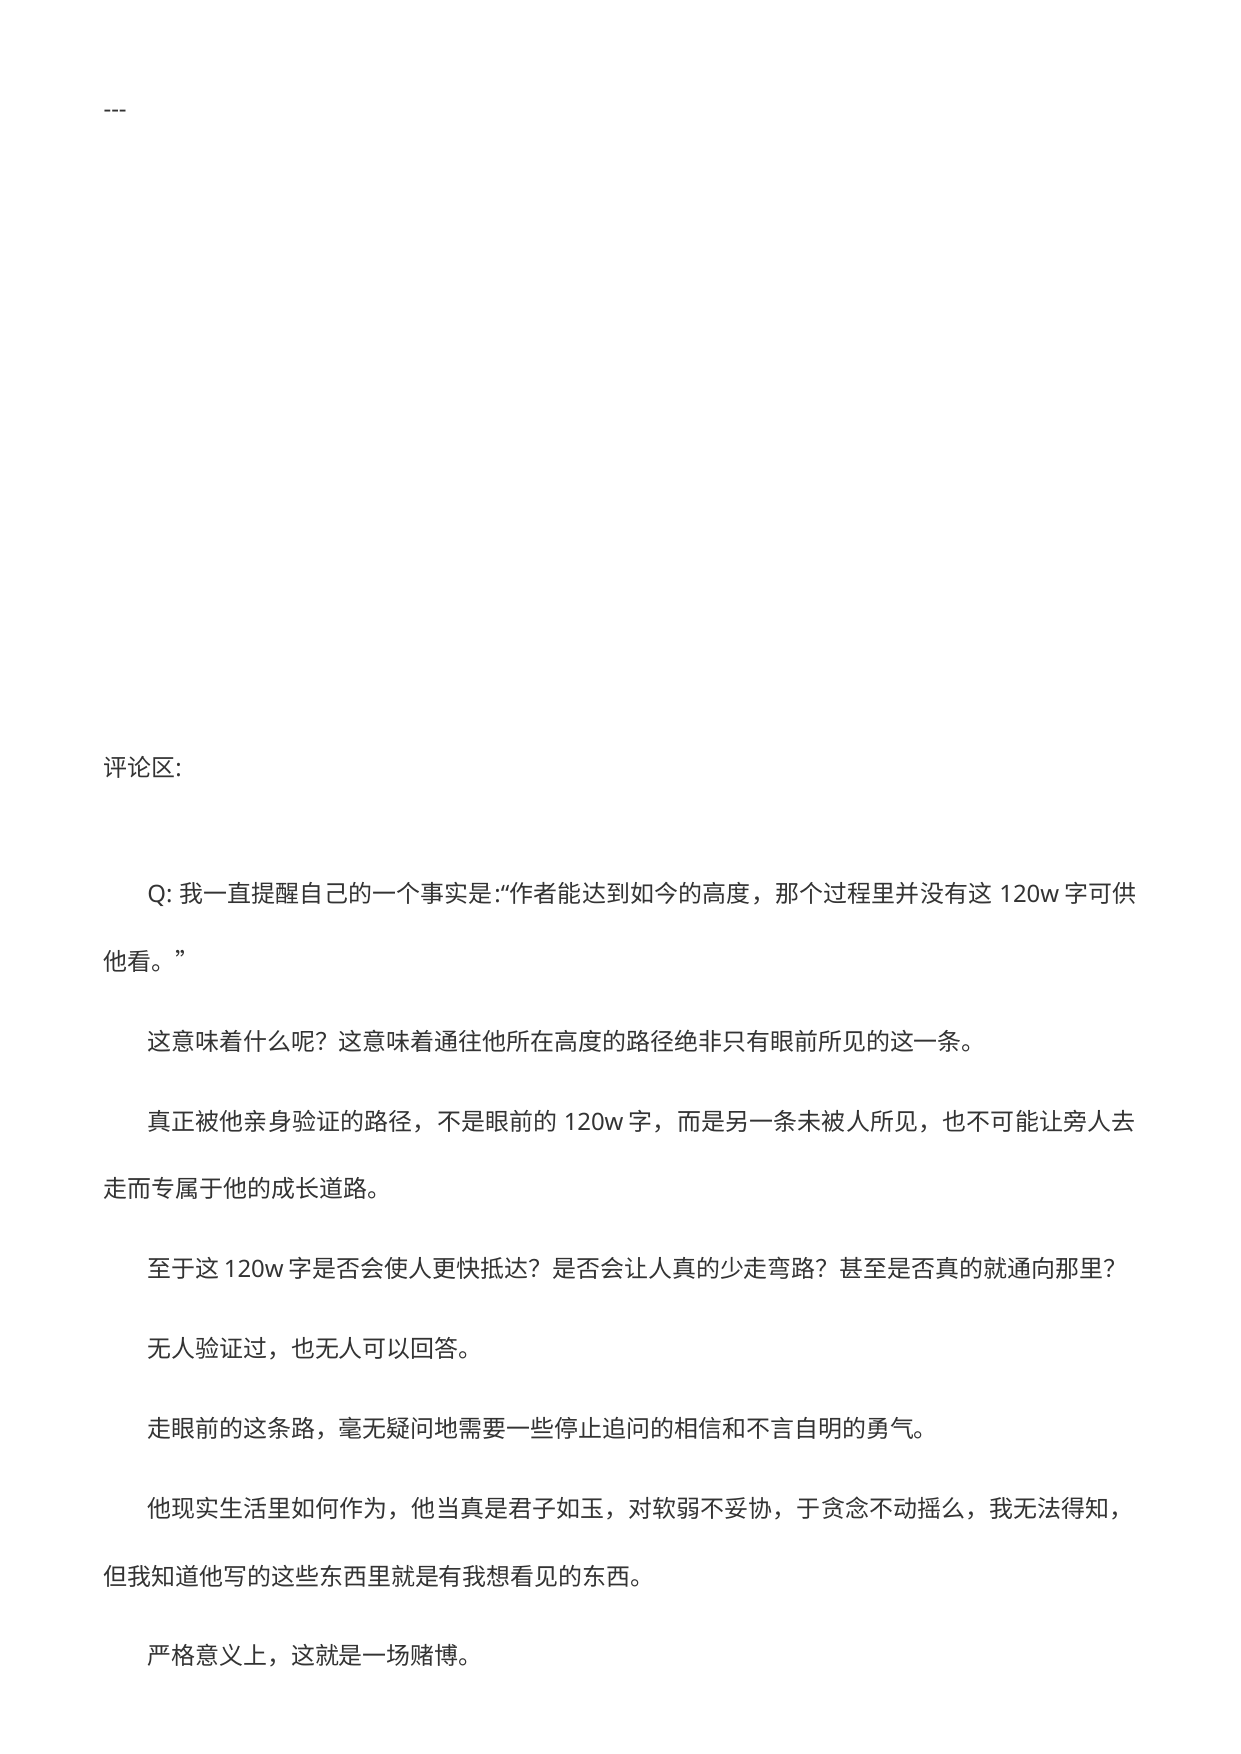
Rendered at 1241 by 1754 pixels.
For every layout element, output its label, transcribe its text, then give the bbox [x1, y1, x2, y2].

text --- [103, 91, 1137, 125]
text 走眼前的这条路，毫无疑问地需要一些停止追问的相信和不言自明的勇气。 [103, 1393, 1137, 1461]
text 他现实生活里如何作为，他当真是君子如玉，对软弱不妥协，于贪念不动摇么，我无法得知，但我知道他写的这些东西里就是有我想看见的东西。 [103, 1473, 1137, 1608]
text 无人验证过，也无人可以回答。 [103, 1313, 1137, 1381]
text 评论区: [103, 732, 1137, 800]
text Q: 我一直提醒自己的一个事实是:“作者能达到如今的高度，那个过程里并没有这120w字可供他看。” [103, 858, 1137, 994]
text 这意味着什么呢？这意味着通往他所在高度的路径绝非只有眼前所见的这一条。 [103, 1006, 1137, 1074]
text 至于这120w字是否会使人更快抵达？是否会让人真的少走弯路？甚至是否真的就通向那里？ [103, 1233, 1137, 1301]
text 严格意义上，这就是一场赌博。 [103, 1620, 1137, 1688]
text 真正被他亲身验证的路径，不是眼前的120w字，而是另一条未被人所见，也不可能让旁人去走而专属于他的成长道路。 [103, 1086, 1137, 1221]
